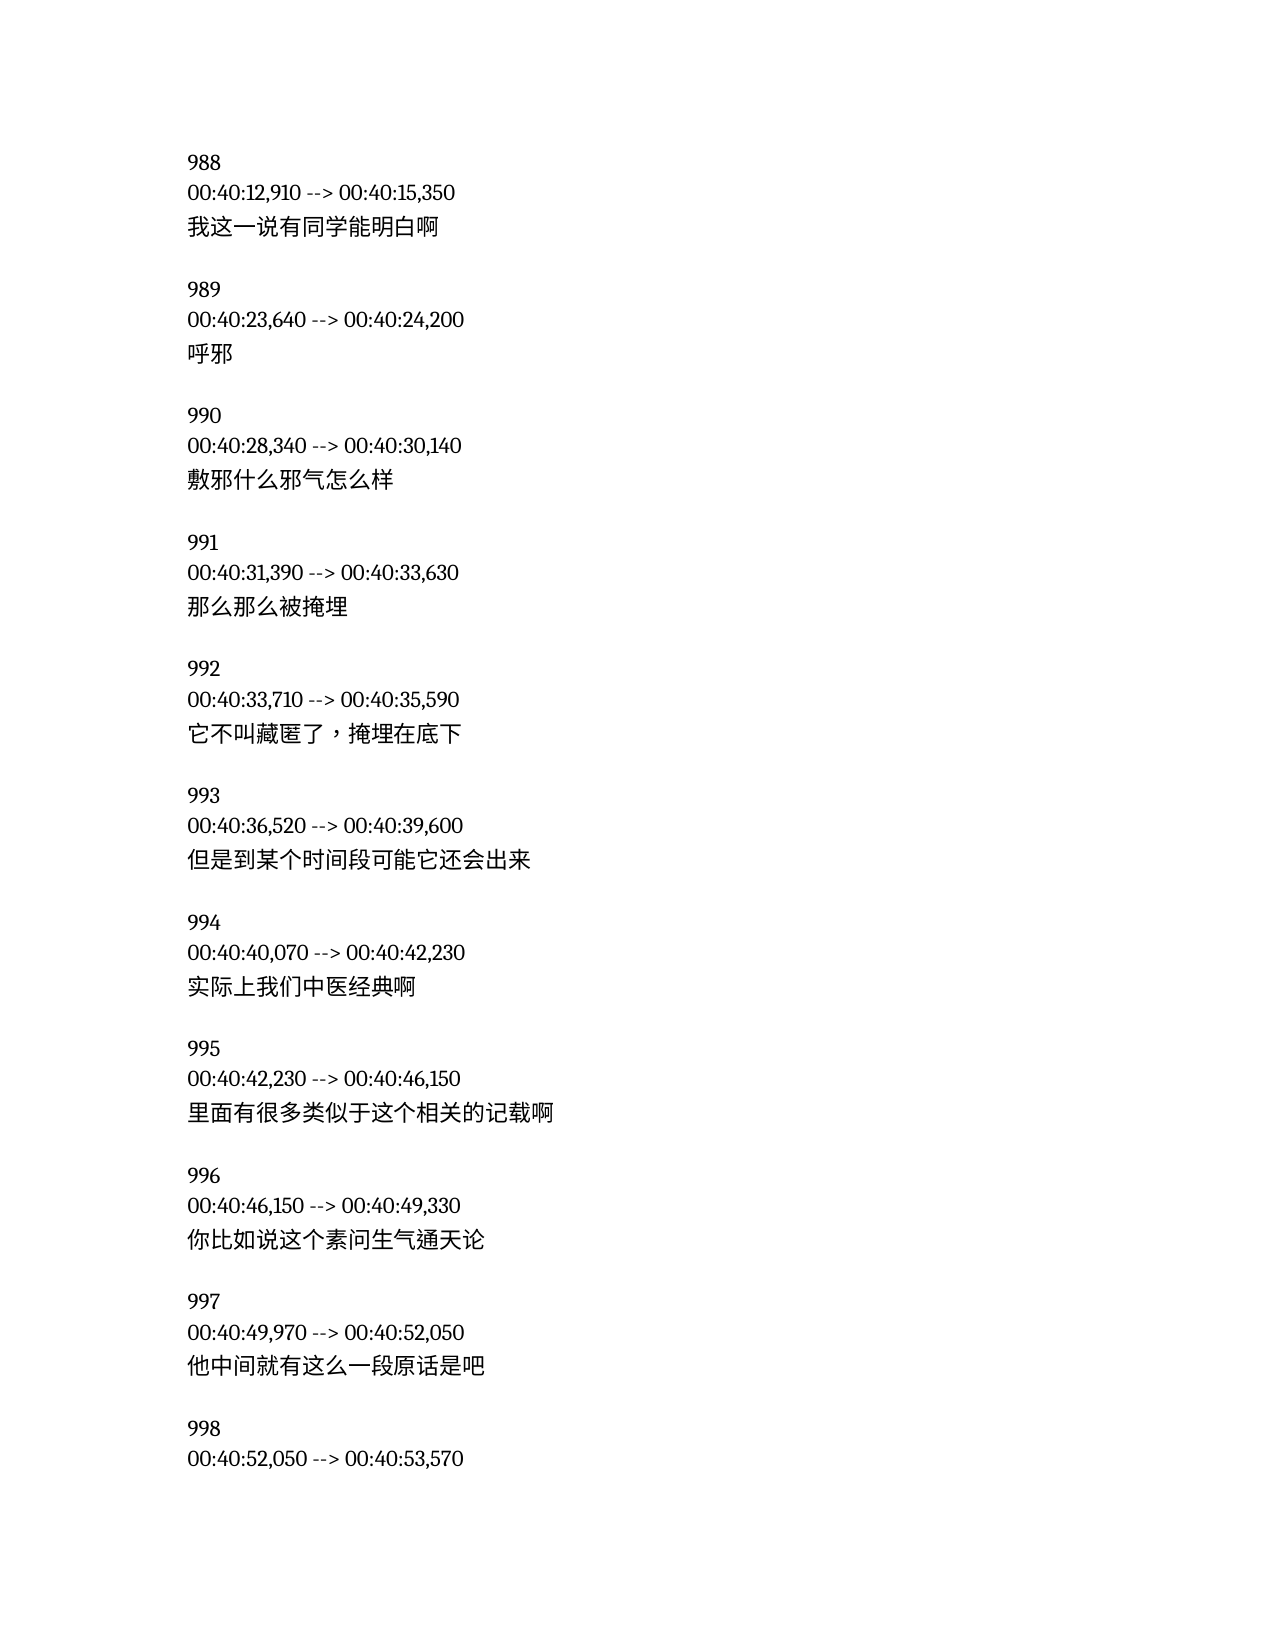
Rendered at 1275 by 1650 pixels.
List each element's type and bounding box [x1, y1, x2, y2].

text [187, 150, 1087, 1472]
